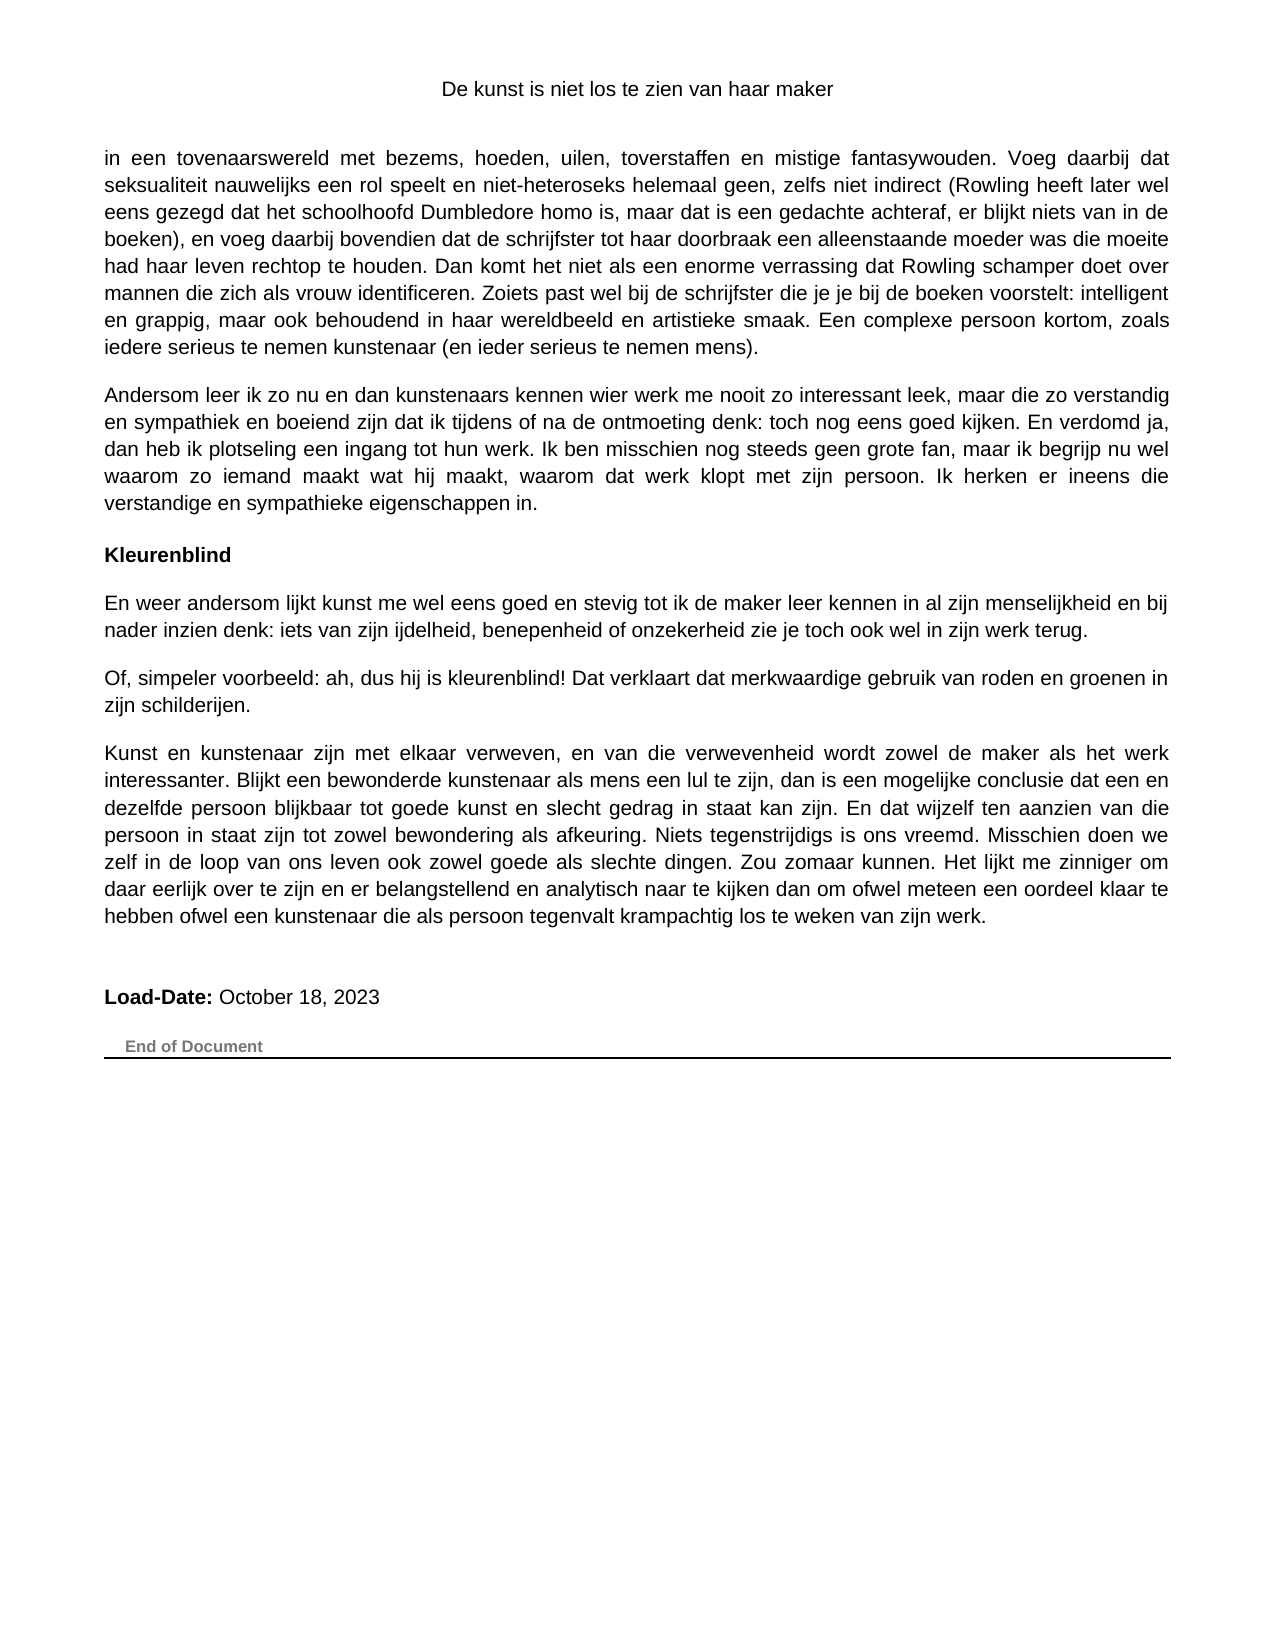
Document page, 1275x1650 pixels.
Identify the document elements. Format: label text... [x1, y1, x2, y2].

text En weer andersom lijkt kunst me wel eens goed en stevig tot ik de maker leer kennen in al zijn menselijkheid en bij nader inzien denk: iets van zijn ijdelheid, benepenheid of onzekerheid zie je toch ook wel in zijn werk terug. [104, 588, 1171, 642]
text End of Document [125, 1037, 1171, 1056]
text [104, 142, 1171, 359]
text Load-Date: October 18, 2023 [104, 953, 1171, 1008]
text Andersom leer ik zo nu en dan kunstenaars kennen wier werk me nooit zo interessant leek, maar die zo verstandig en sympathiek en boeiend zijn dat ik tijdens of na de ontmoeting denk: toch nog eens goed kijken. En verdomd ja, dan heb ik plotseling een ingang tot hun werk. Ik ben misschien nog steeds geen grote fan, maar ik begrijp nu wel waarom zo iemand maakt wat hij maakt, waarom dat werk klopt met zijn persoon. Ik herken er ineens die verstandige en sympathieke eigenschappen in. [104, 380, 1171, 515]
text Of, simpeler voorbeeld: ah, dus hij is kleurenblind! Dat verklaart dat merkwaardige gebruik van roden en groenen in zijn schilderijen. [104, 663, 1171, 717]
text Kunst en kunstenaar zijn met elkaar verweven, en van die verwevenheid wordt zowel de maker als het werk interessanter. Blijkt een bewonderde kunstenaar als mens een lul te zijn, dan is een mogelijke conclusie dat een en dezelfde persoon blijkbaar tot goede kunst en slecht gedrag in staat kan zijn. En dat wijzelf ten aanzien van die persoon in staat zijn tot zowel bewondering als afkeuring. Niets tegenstrijdigs is ons vreemd. Misschien doen we zelf in de loop van ons leven ook zowel goede als slechte dingen. Zou zomaar kunnen. Het lijkt me zinniger om daar eerlijk over te zijn en er belangstellend en analytisch naar te kijken dan om ofwel meteen een oordeel klaar te hebben ofwel een kunstenaar die als persoon tegenvalt krampachtig los te weken van zijn werk. [104, 738, 1171, 928]
text Kleurenblind [104, 540, 1171, 567]
